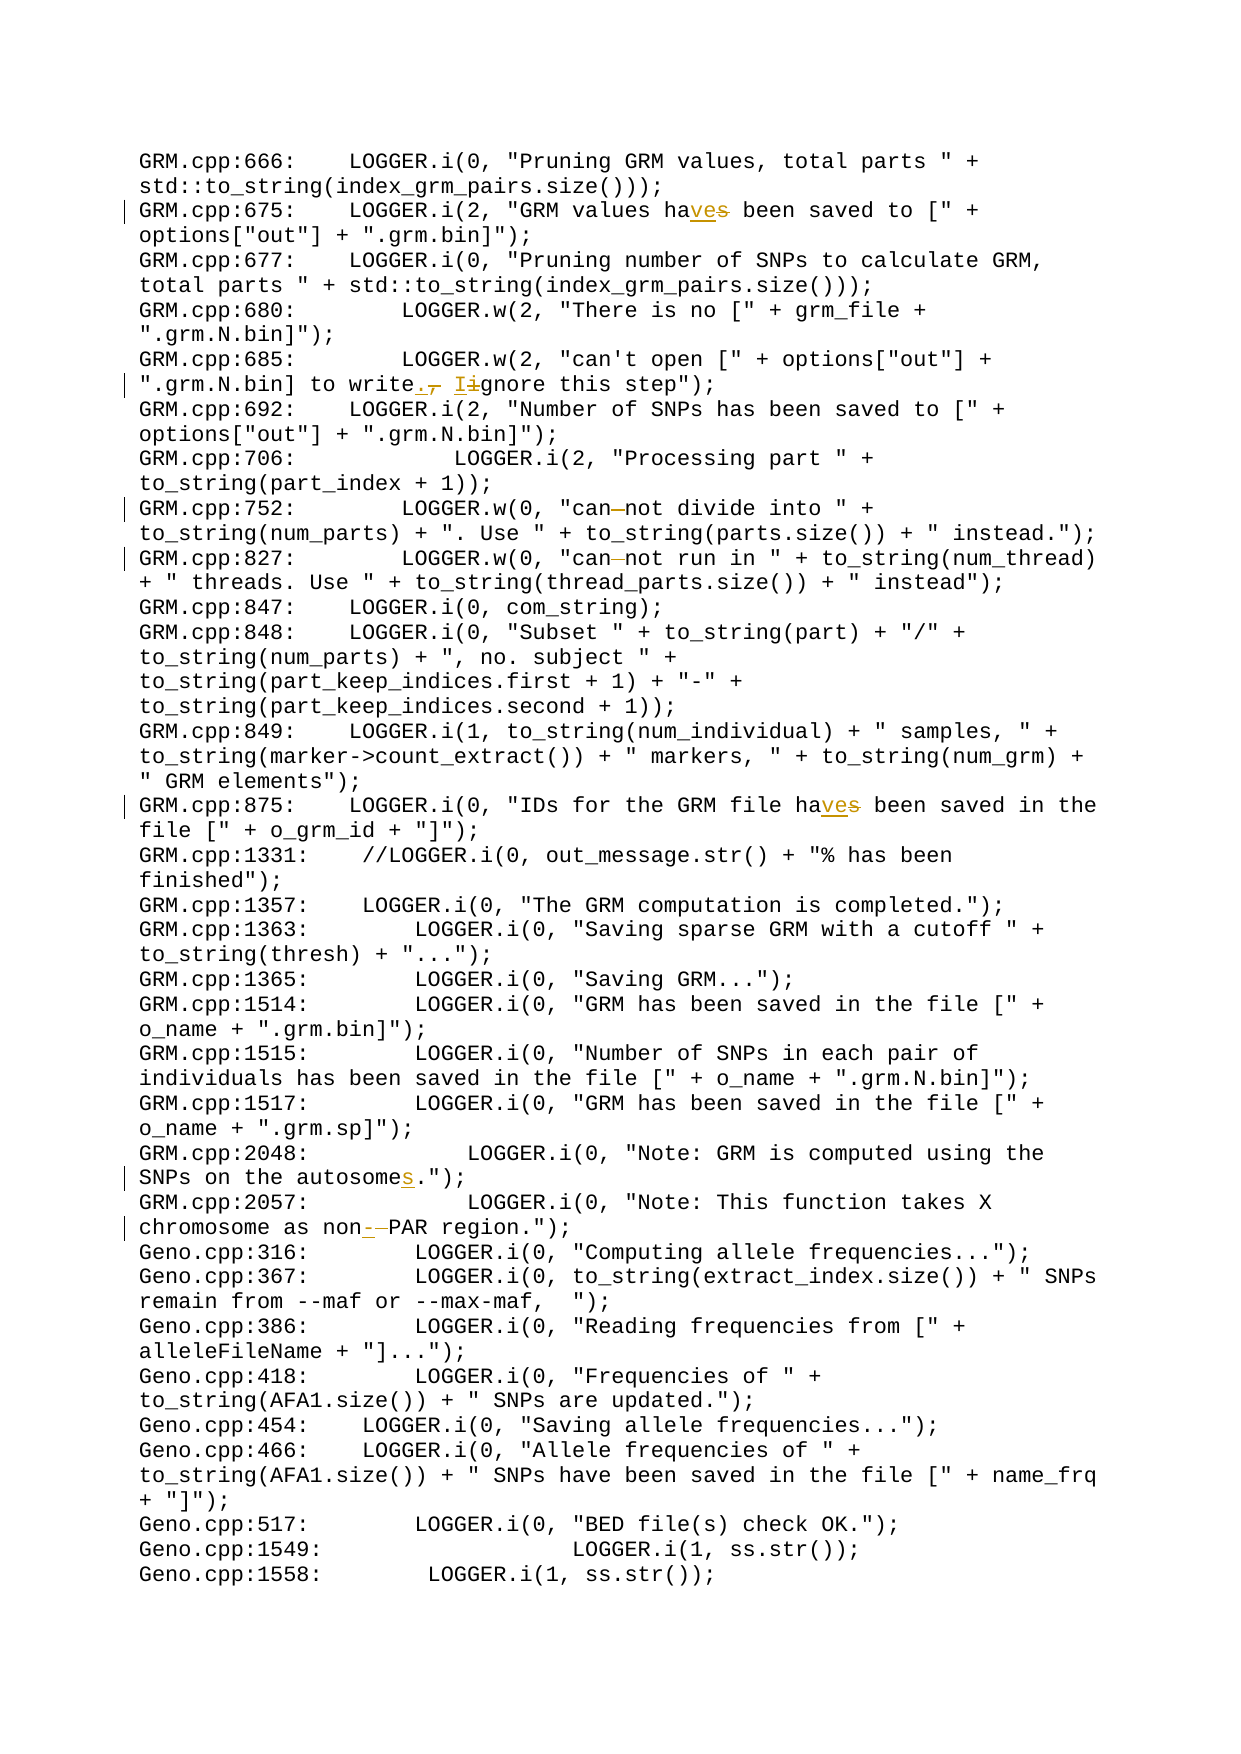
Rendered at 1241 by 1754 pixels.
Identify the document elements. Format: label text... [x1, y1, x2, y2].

text GRM.cpp:849: LOGGER.i(1, to_string(num_individual) + " samples, " + to_string(marker->count_extract()) + " markers, " + to_string(num_grm) + " GRM elements"); [139, 720, 1101, 794]
text Geno.cpp:1558: LOGGER.i(1, ss.str()); [139, 1563, 1101, 1588]
text GRM.cpp:1365: LOGGER.i(0, "Saving GRM..."); [139, 968, 1101, 993]
text GRM.cpp:847: LOGGER.i(0, com_string); [139, 596, 1101, 621]
text GRM.cpp:677: LOGGER.i(0, "Pruning number of SNPs to calculate GRM, total parts " + std::to_string(index_grm_pairs.size())); [139, 249, 1101, 299]
text GRM.cpp:706: LOGGER.i(2, "Processing part " + to_string(part_index + 1)); [139, 447, 1101, 497]
text GRM.cpp:685: LOGGER.w(2, "can't open [" + options["out"] + ".grm.N.bin] to write gnore this step"); [139, 348, 1101, 398]
text GRM.cpp:1515: LOGGER.i(0, "Number of SNPs in each pair of individuals has been saved in the file [" + o_name + ".grm.N.bin]"); [139, 1042, 1101, 1092]
text GRM.cpp:680: LOGGER.w(2, "There is no [" + grm_file + ".grm.N.bin]"); [139, 299, 1101, 348]
text GRM.cpp:827: LOGGER.w(0, "cannot run in " + to_string(num_thread) + " threads. Use " + to_string(thread_parts.size()) + " instead"); [139, 547, 1101, 596]
text Geno.cpp:1549: LOGGER.i(1, ss.str()); [139, 1538, 1101, 1563]
text GRM.cpp:692: LOGGER.i(2, "Number of SNPs has been saved to [" + options["out"] + ".grm.N.bin]"); [139, 398, 1101, 447]
text GRM.cpp:752: LOGGER.w(0, "cannot divide into " + to_string(num_parts) + ". Use " + to_string(parts.size()) + " instead."); [139, 497, 1101, 547]
text GRM.cpp:1514: LOGGER.i(0, "GRM has been saved in the file [" + o_name + ".grm.bin]"); [139, 993, 1101, 1042]
text GRM.cpp:1357: LOGGER.i(0, "The GRM computation is completed."); [139, 894, 1101, 918]
text GRM.cpp:675: LOGGER.i(2, "GRM values ha been saved to [" + options["out"] + ".grm.bin]"); [139, 199, 1101, 249]
text GRM.cpp:1363: LOGGER.i(0, "Saving sparse GRM with a cutoff " + to_string(thresh) + "..."); [139, 918, 1101, 968]
text Geno.cpp:316: LOGGER.i(0, "Computing allele frequencies..."); [139, 1241, 1101, 1266]
text Geno.cpp:418: LOGGER.i(0, "Frequencies of " + to_string(AFA1.size()) + " SNPs are updated."); [139, 1365, 1101, 1414]
text Geno.cpp:517: LOGGER.i(0, "BED file(s) check OK."); [139, 1513, 1101, 1538]
text GRM.cpp:1517: LOGGER.i(0, "GRM has been saved in the file [" + o_name + ".grm.sp]"); [139, 1092, 1101, 1142]
text Geno.cpp:386: LOGGER.i(0, "Reading frequencies from [" + alleleFileName + "]..."); [139, 1315, 1101, 1365]
text GRM.cpp:848: LOGGER.i(0, "Subset " + to_string(part) + "/" + to_string(num_parts) + ", no. subject " + to_string(part_keep_indices.first + 1) + "-" + to_string(part_keep_indices.second + 1)); [139, 621, 1101, 720]
text GRM.cpp:2057: LOGGER.i(0, "Note: This function takes X chromosome as nonPAR region."); [139, 1191, 1101, 1241]
text Geno.cpp:454: LOGGER.i(0, "Saving allele frequencies..."); [139, 1414, 1101, 1439]
text Geno.cpp:367: LOGGER.i(0, to_string(extract_index.size()) + " SNPs remain from --maf or --max-maf, "); [139, 1266, 1101, 1315]
text GRM.cpp:875: LOGGER.i(0, "IDs for the GRM file ha been saved in the file [" + o_grm_id + "]"); [139, 794, 1101, 844]
text GRM.cpp:666: LOGGER.i(0, "Pruning GRM values, total parts " + std::to_string(index_grm_pairs.size())); [139, 150, 1101, 199]
text GRM.cpp:1331: //LOGGER.i(0, out_message.str() + "% has been finished"); [139, 844, 1101, 894]
text Geno.cpp:466: LOGGER.i(0, "Allele frequencies of " + to_string(AFA1.size()) + " SNPs have been saved in the file [" + name_frq + "]"); [139, 1439, 1101, 1513]
text GRM.cpp:2048: LOGGER.i(0, "Note: GRM is computed using the SNPs on the autosome."); [139, 1142, 1101, 1191]
